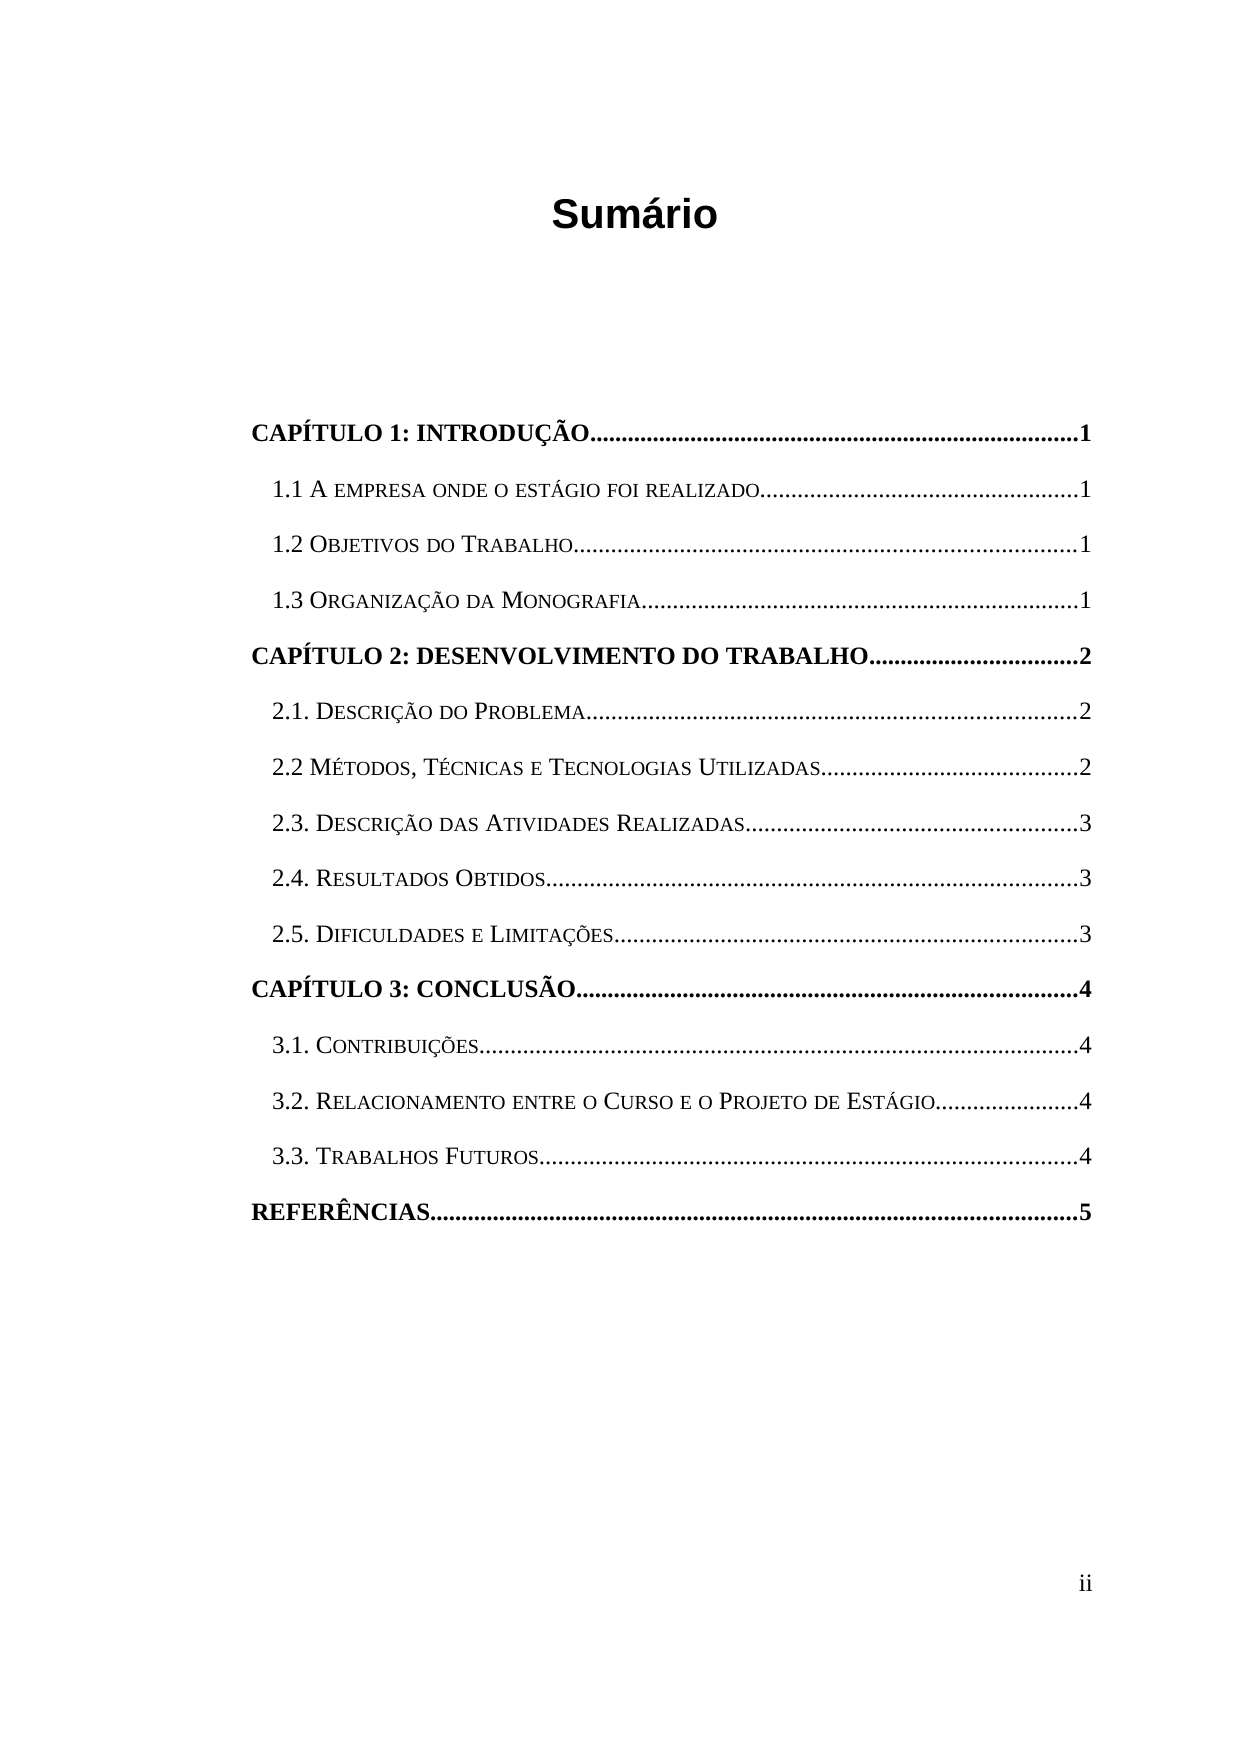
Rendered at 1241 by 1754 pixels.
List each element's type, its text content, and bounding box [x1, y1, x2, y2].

text Sumário [177, 190, 1092, 238]
